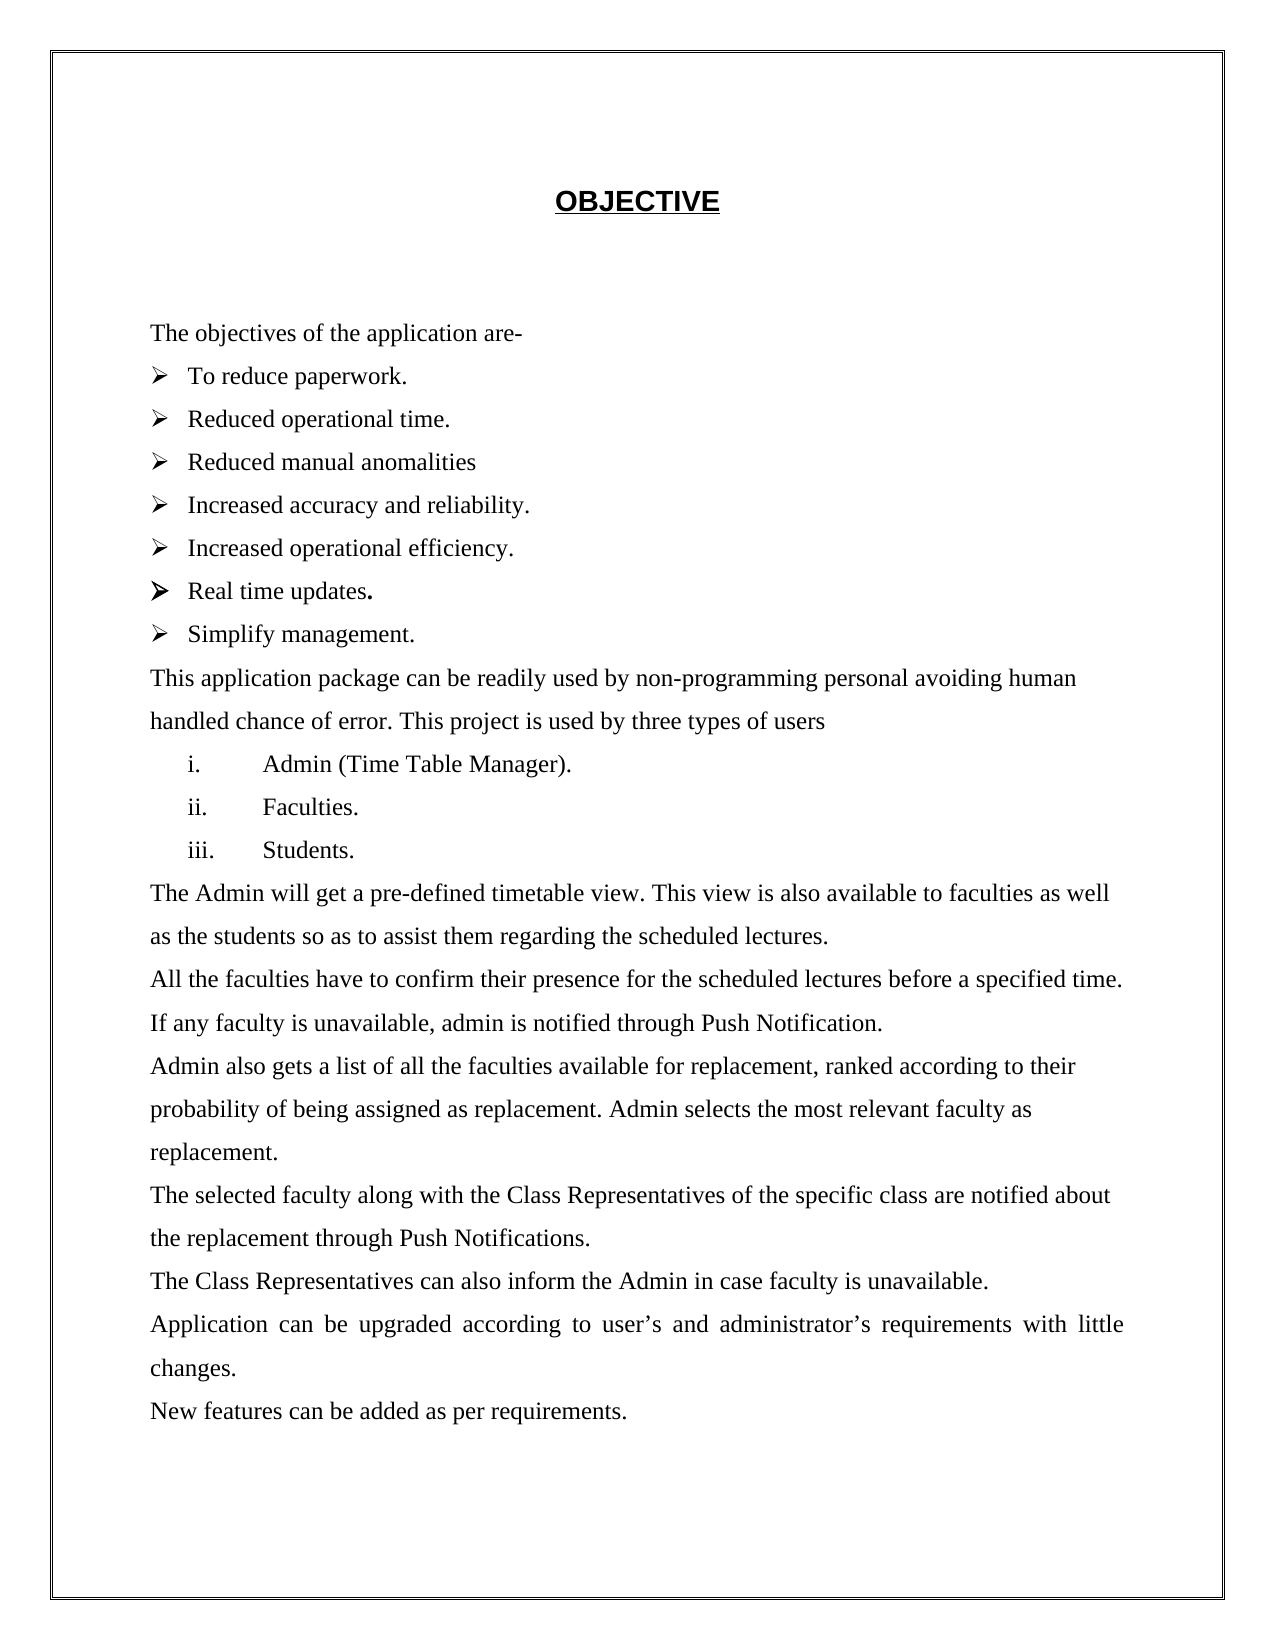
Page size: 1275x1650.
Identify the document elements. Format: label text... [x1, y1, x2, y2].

text OBJECTIVE [150, 183, 1125, 217]
list Increased accuracy and reliability. [150, 490, 1125, 519]
list Students. [187, 835, 1125, 864]
list Faculties. [187, 792, 1125, 821]
text New features can be added as per requirements. [150, 1396, 1125, 1424]
list Simplify management. [150, 619, 1125, 648]
text Application can be upgraded according to user’s and administrator’s requirements with little changes. [150, 1309, 1125, 1381]
text All the faculties have to confirm their presence for the scheduled lectures before a specified time. If any faculty is unavailable, admin is notified through Push Notification. [150, 964, 1125, 1036]
list Reduced operational time. [150, 404, 1125, 433]
list Admin (Time Table Manager). [187, 749, 1125, 778]
text Admin also gets a list of all the faculties available for replacement, ranked according to their probability of being assigned as replacement. Admin selects the most relevant faculty as replacement. [150, 1051, 1125, 1166]
list To reduce paperwork. [150, 361, 1125, 389]
text The selected faculty along with the Class Representatives of the specific class are notified about the replacement through Push Notifications. [150, 1180, 1125, 1252]
text This application package can be readily used by non-programming personal avoiding human handled chance of error. This project is used by three types of users [150, 663, 1125, 734]
list Reduced manual anomalities [150, 447, 1125, 476]
text The Admin will get a pre-defined timetable view. This view is also available to faculties as well as the students so as to assist them regarding the scheduled lectures. [150, 878, 1125, 950]
list Real time updates. [150, 576, 1125, 605]
text The Class Representatives can also inform the Admin in case faculty is unavailable. [150, 1266, 1125, 1295]
list Increased operational efficiency. [150, 533, 1125, 562]
text The objectives of the application are- [150, 318, 1125, 346]
